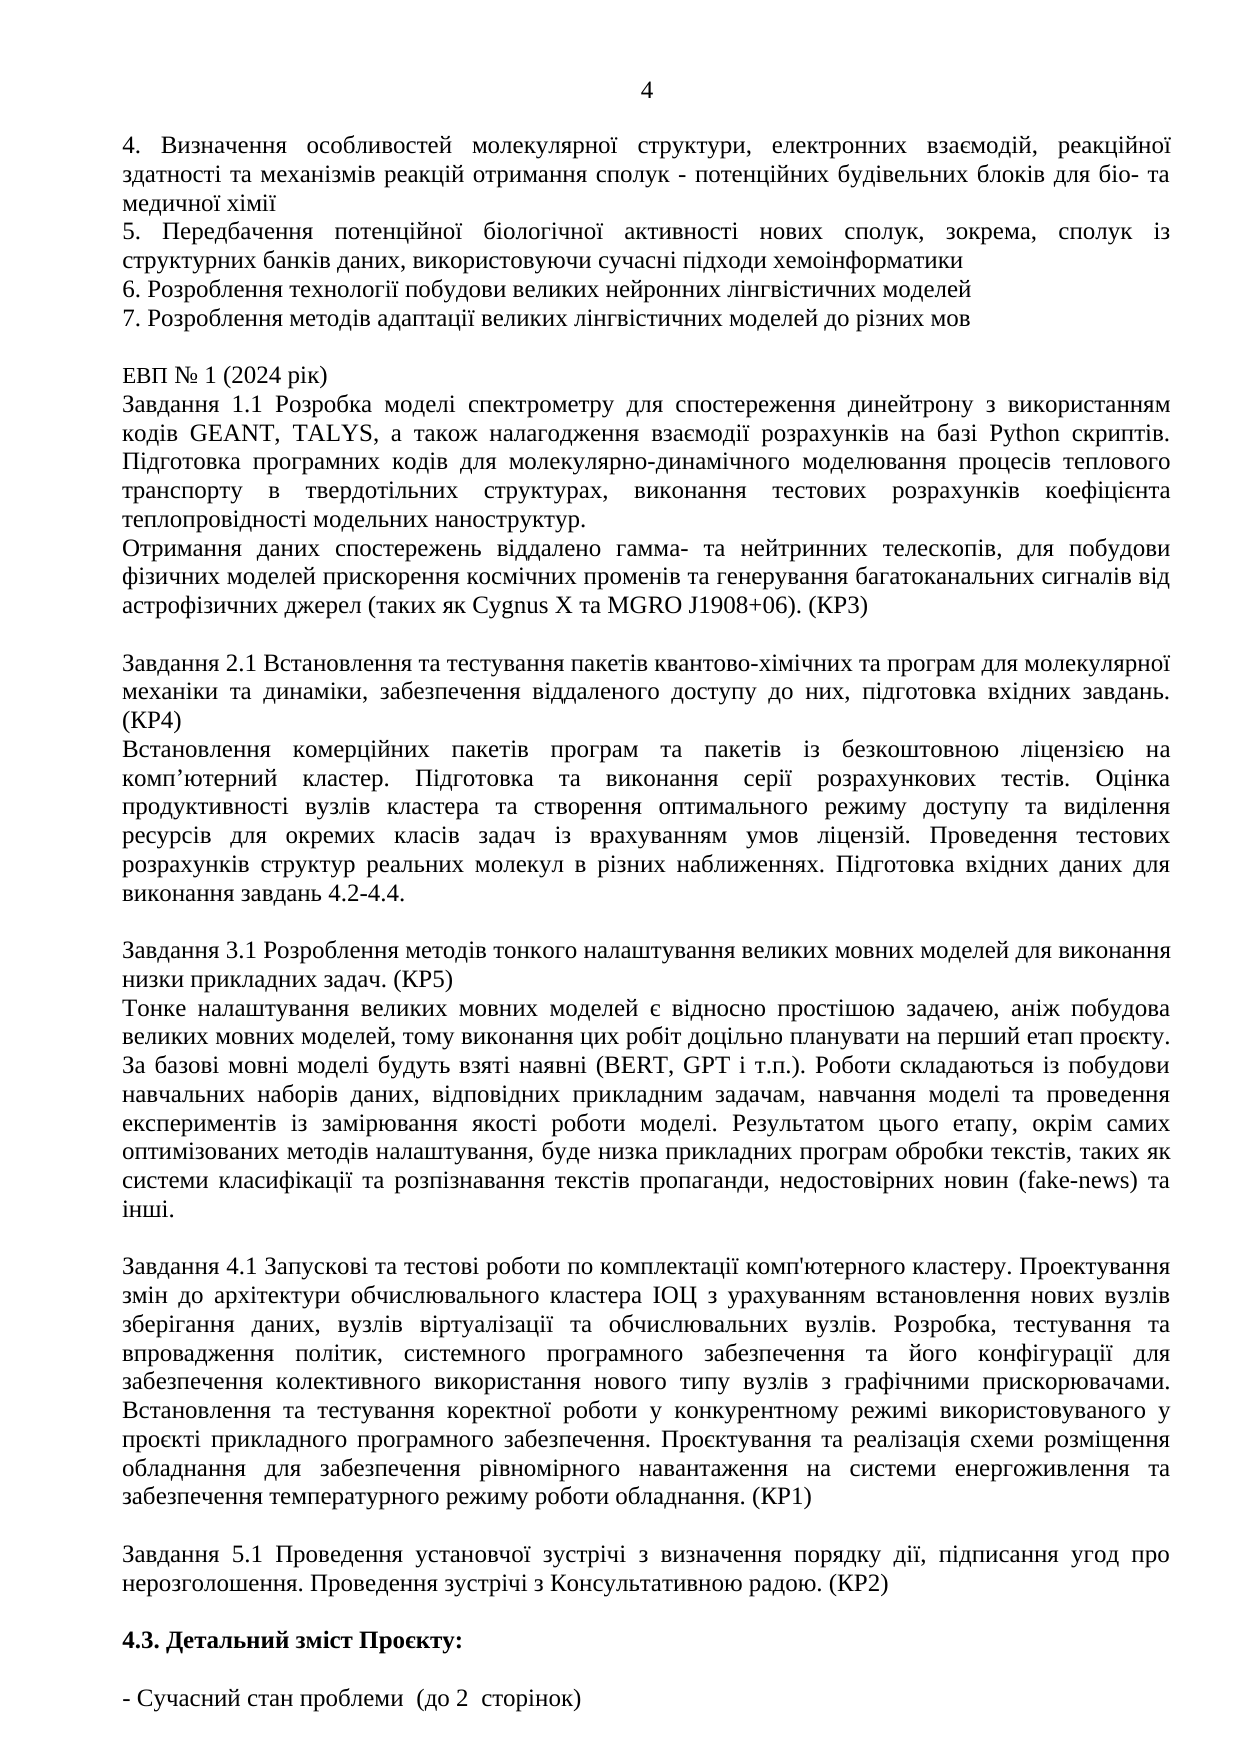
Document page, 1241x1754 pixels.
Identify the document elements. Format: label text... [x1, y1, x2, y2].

text 7. Розроблення методів адаптації великих лінгвістичних моделей до різних мов [122, 303, 1172, 331]
text Завдання 5.1 Проведення установчої зустрічі з визначення порядку дії, підписання угод про нерозголошення. Проведення зустрічі з Консультативною радою. (КР2) [122, 1539, 1172, 1596]
text Отримання даних спостережень віддалено гамма- та нейтринних телескопів, для побудови фізичних моделей прискорення космічних променів та генерування багатоканальних сигналів від астрофізичних джерел (таких як Cygnus X та MGRO J1908+06). (КР3) [122, 533, 1172, 619]
text 5. Передбачення потенційної біологічної активності нових сполук, зокрема, сполук із структурних банків даних, використовуючи сучасні підходи хемоінформатики [122, 216, 1172, 274]
text Завдання 2.1 Встановлення та тестування пакетів квантово-хімічних та програм для молекулярної механіки та динаміки, забезпечення віддаленого доступу до них, підготовка вхідних завдань. (КР4) [122, 648, 1172, 734]
text - Сучасний стан проблеми (до 2 сторінок) [122, 1683, 1172, 1711]
text 6. Розроблення технології побудови великих нейронних лінгвістичних моделей [122, 274, 1172, 303]
text ЕВП № 1 (2024 рік) [122, 360, 1172, 389]
text Завдання 3.1 Розроблення методів тонкого налаштування великих мовних моделей для виконання низки прикладних задач. (КР5) [122, 935, 1172, 993]
text 4.3. Детальний зміст Проєкту: [122, 1625, 1172, 1654]
text Завдання 4.1 Запускові та тестові роботи по комплектації комп'ютерного кластеру. Проектування змін до архітектури обчислювального кластера ІОЦ з урахуванням встановлення нових вузлів зберігання даних, вузлів віртуалізації та обчислювальних вузлів. Розробка, тестування та впровадження політик, системного програмного забезпечення та його конфігурації для забезпечення колективного використання нового типу вузлів з графічними прискорювачами. Встановлення та тестування коректної роботи у конкурентному режимі використовуваного у проєкті прикладного програмного забезпечення. Проєктування та реалізація схеми розміщення обладнання для забезпечення рівномірного навантаження на системи енергоживлення та забезпечення температурного режиму роботи обладнання. (КР1) [122, 1251, 1172, 1510]
text Тонке налаштування великих мовних моделей є відносно простішою задачею, аніж побудова великих мовних моделей, тому виконання цих робіт доцільно планувати на перший етап проєкту. За базові мовні моделі будуть взяті наявні (BERT, GPT і т.п.). Роботи складаються із побудови навчальних наборів даних, відповідних прикладним задачам, навчання моделі та проведення експериментів із замірювання якості роботи моделі. Результатом цього етапу, окрім самих оптимізованих методів налаштування, буде низка прикладних програм обробки текстів, таких як системи класифікації та розпізнавання текстів пропаганди, недостовірних новин (fake-news) та інші. [122, 993, 1172, 1223]
text Завдання 1.1 Розробка моделі спектрометру для спостереження динейтрону з використанням кодів GEANT, TALYS, а також налагодження взаємодії розрахунків на базі Python скриптів. Підготовка програмних кодів для молекулярно-динамічного моделювання процесів теплового транспорту в твердотільних структурах, виконання тестових розрахунків коефіцієнта теплопровідності модельних наноструктур. [122, 389, 1172, 533]
text Встановлення комерційних пакетів програм та пакетів із безкоштовною ліцензією на комп’ютерний кластер. Підготовка та виконання серії розрахункових тестів. Оцінка продуктивності вузлів кластера та створення оптимального режиму доступу та виділення ресурсів для окремих класів задач із врахуванням умов ліцензій. Проведення тестових розрахунків структур реальних молекул в різних наближеннях. Підготовка вхідних даних для виконання завдань 4.2-4.4. [122, 734, 1172, 906]
text 4. Визначення особливостей молекулярної структури, електронних взаємодій, реакційної здатності та механізмів реакцій отримання сполук - потенційних будівельних блоків для біо- та медичної хімії [122, 130, 1172, 216]
